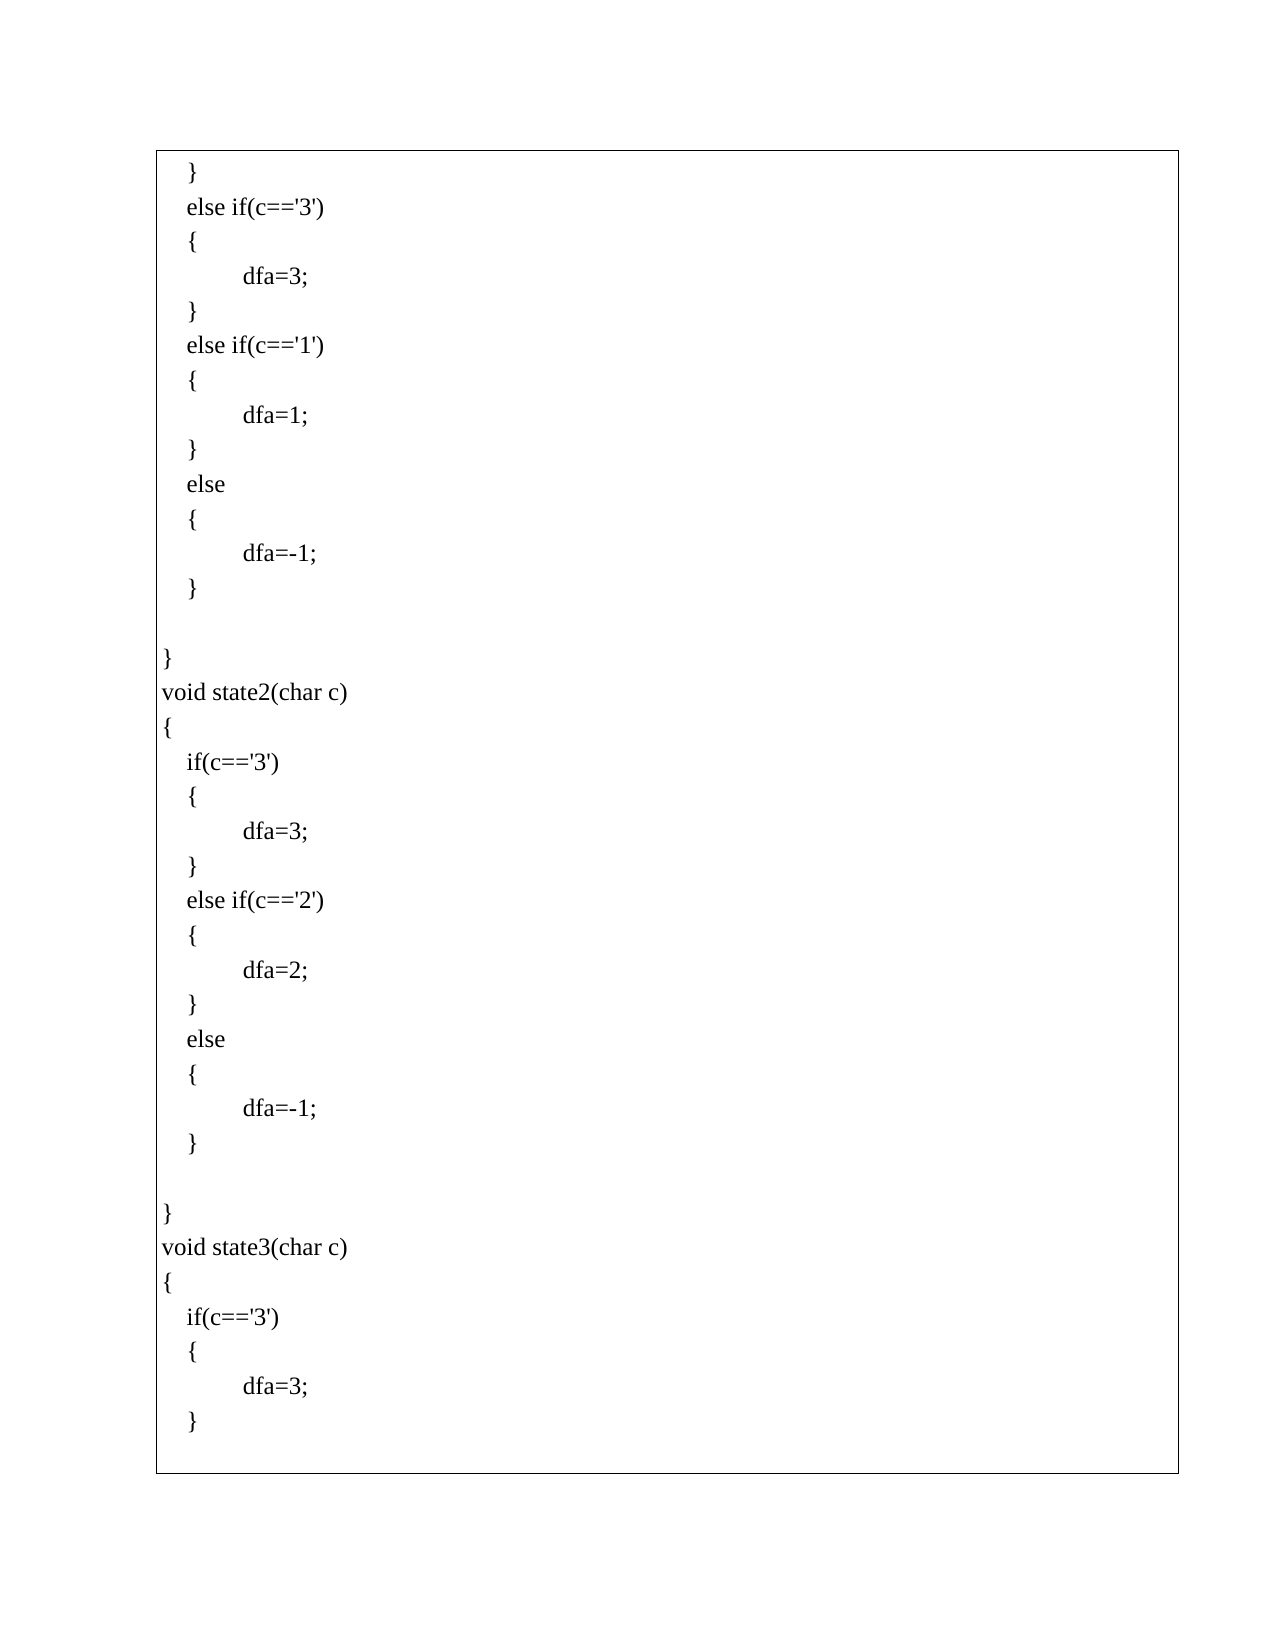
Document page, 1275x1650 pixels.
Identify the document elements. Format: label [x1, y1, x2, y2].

table_cell [157, 151, 1178, 1473]
